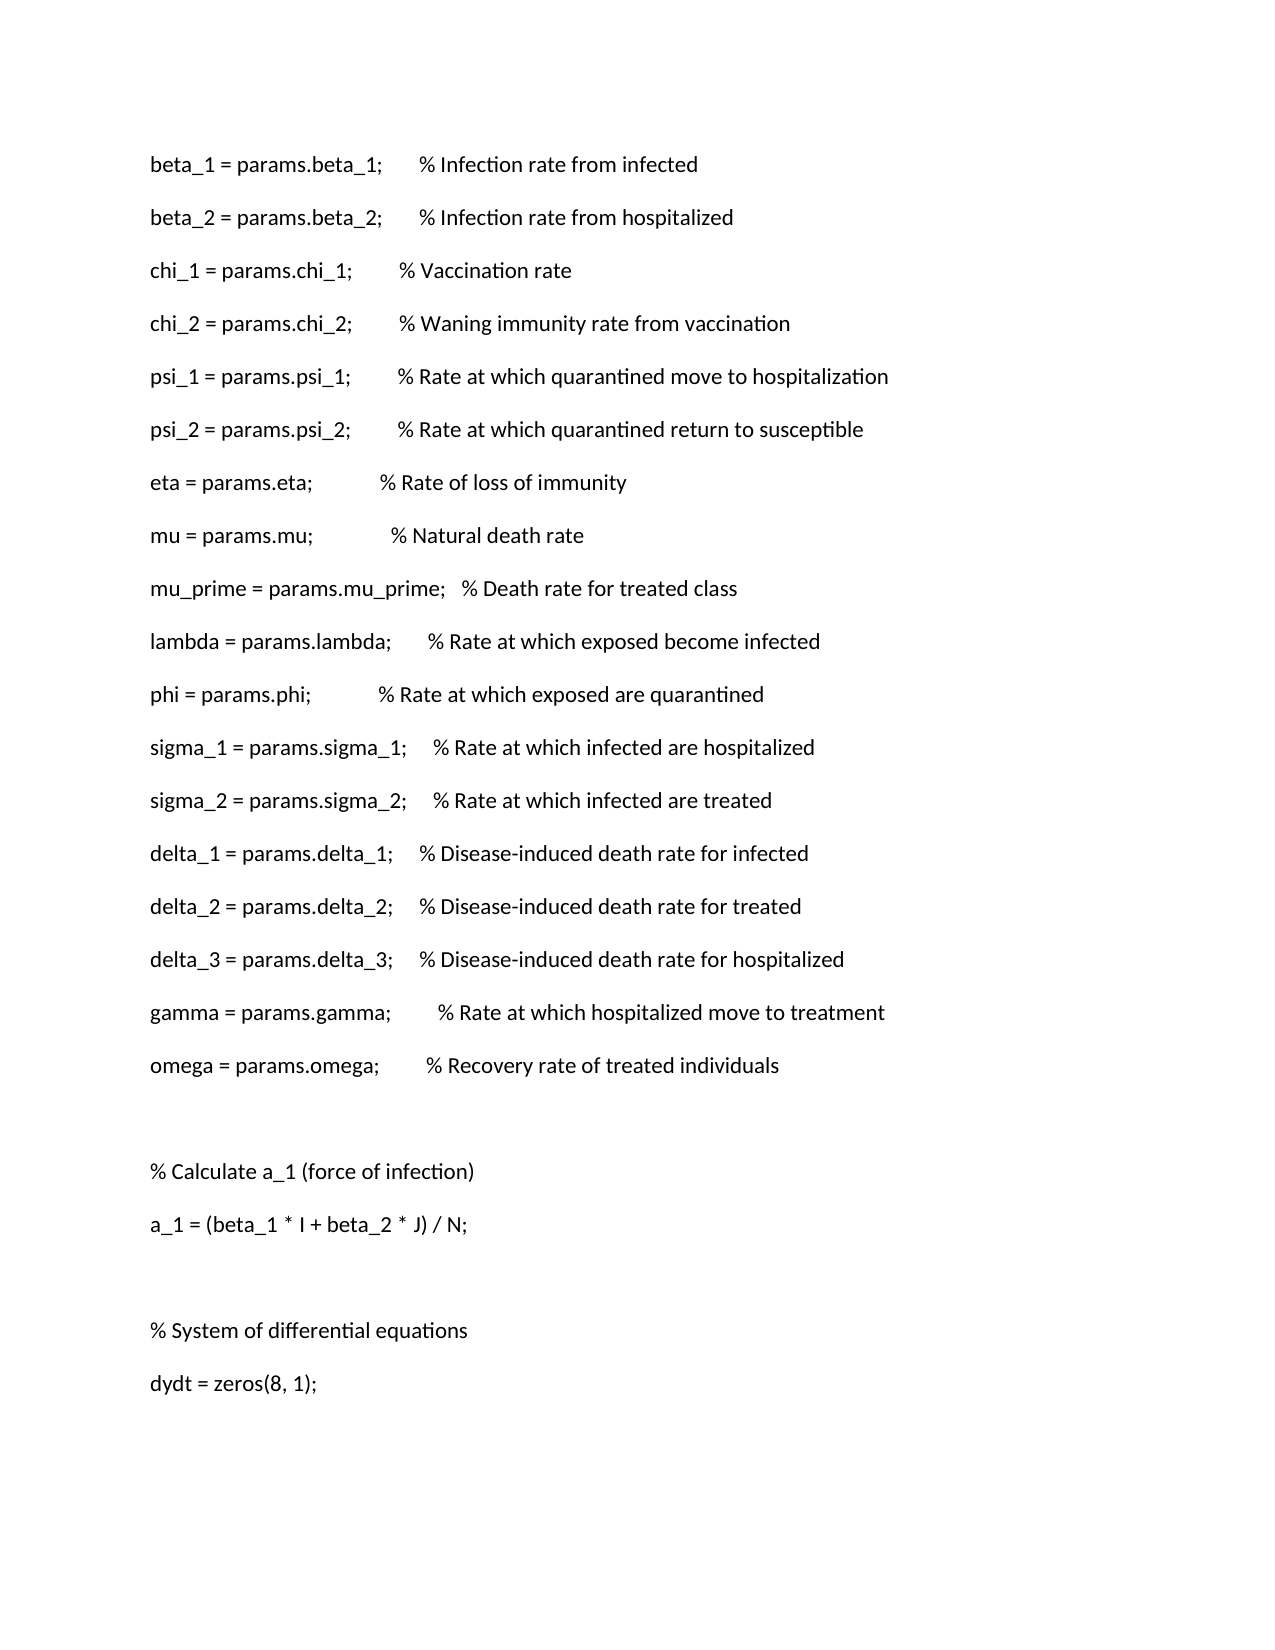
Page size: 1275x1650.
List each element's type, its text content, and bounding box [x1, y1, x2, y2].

text delta_2 = params.delta_2; % Disease-induced death rate for treated [150, 892, 1125, 920]
text mu = params.mu; % Natural death rate [150, 521, 1125, 549]
text phi = params.phi; % Rate at which exposed are quarantined [150, 680, 1125, 708]
text omega = params.omega; % Recovery rate of treated individuals [150, 1051, 1125, 1079]
text % Calculate a_1 (force of infection) [150, 1157, 1125, 1185]
text beta_2 = params.beta_2; % Infection rate from hospitalized [150, 203, 1125, 231]
text psi_2 = params.psi_2; % Rate at which quarantined return to susceptible [150, 415, 1125, 443]
text delta_1 = params.delta_1; % Disease-induced death rate for infected [150, 839, 1125, 867]
text dydt = zeros(8, 1); [150, 1369, 1125, 1397]
text sigma_2 = params.sigma_2; % Rate at which infected are treated [150, 786, 1125, 814]
text chi_2 = params.chi_2; % Waning immunity rate from vaccination [150, 309, 1125, 337]
text lambda = params.lambda; % Rate at which exposed become infected [150, 627, 1125, 655]
text psi_1 = params.psi_1; % Rate at which quarantined move to hospitalization [150, 362, 1125, 390]
text eta = params.eta; % Rate of loss of immunity [150, 468, 1125, 496]
text a_1 = (beta_1 * I + beta_2 * J) / N; [150, 1210, 1125, 1238]
text % System of differential equations [150, 1316, 1125, 1344]
text chi_1 = params.chi_1; % Vaccination rate [150, 256, 1125, 284]
text beta_1 = params.beta_1; % Infection rate from infected [150, 150, 1125, 178]
text mu_prime = params.mu_prime; % Death rate for treated class [150, 574, 1125, 602]
text delta_3 = params.delta_3; % Disease-induced death rate for hospitalized [150, 945, 1125, 973]
text sigma_1 = params.sigma_1; % Rate at which infected are hospitalized [150, 733, 1125, 761]
text gamma = params.gamma; % Rate at which hospitalized move to treatment [150, 998, 1125, 1026]
